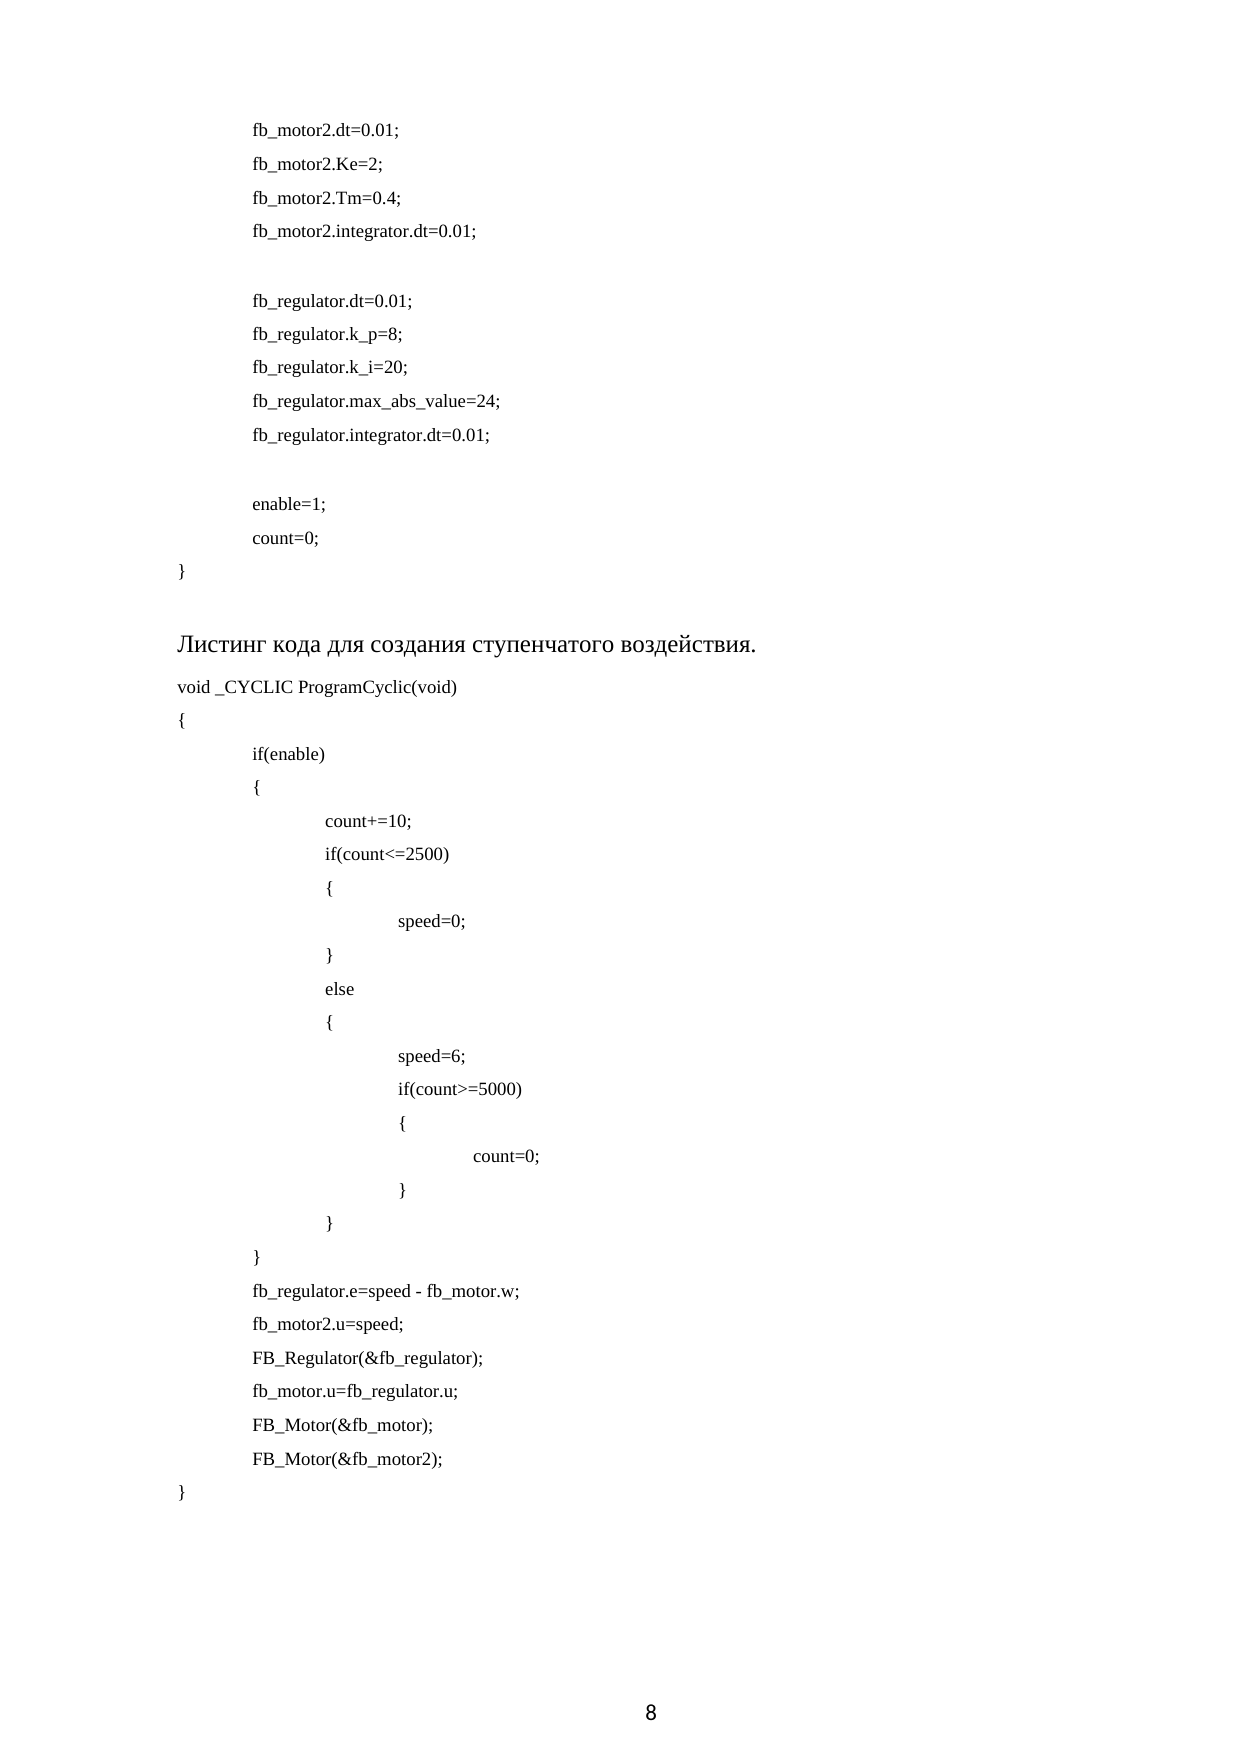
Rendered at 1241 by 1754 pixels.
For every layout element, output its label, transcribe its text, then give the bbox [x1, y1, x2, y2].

text FB_Regulator(&fb_regulator); [252, 1347, 1152, 1368]
text fb_motor2.Tm=0.4; [252, 187, 1152, 208]
text if(count<=2500) [325, 843, 1152, 865]
text fb_regulator.e=speed - fb_motor.w; [252, 1279, 1152, 1301]
text speed=0; [398, 910, 1152, 932]
text } [177, 1481, 1152, 1502]
text fb_motor.u=fb_regulator.u; [252, 1380, 1152, 1402]
text { [325, 1011, 1152, 1033]
text fb_motor2.integrator.dt=0.01; [252, 220, 1152, 241]
text fb_regulator.integrator.dt=0.01; [252, 424, 1152, 445]
text if(enable) [252, 742, 1152, 764]
text { [252, 776, 1152, 798]
text enable=1; [252, 493, 1152, 515]
text count+=10; [325, 809, 1152, 831]
text FB_Motor(&fb_motor2); [252, 1447, 1152, 1469]
text { [398, 1112, 1152, 1133]
text count=0; [473, 1145, 1152, 1167]
text { [177, 709, 1152, 730]
text fb_motor2.u=speed; [252, 1313, 1152, 1335]
text fb_regulator.dt=0.01; [252, 289, 1152, 311]
text FB_Motor(&fb_motor); [252, 1414, 1152, 1435]
text { [325, 877, 1152, 898]
text speed=6; [398, 1045, 1152, 1066]
text fb_regulator.max_abs_value=24; [252, 390, 1152, 412]
text fb_regulator.k_i=20; [252, 356, 1152, 378]
text } [398, 1179, 1152, 1201]
text fb_regulator.k_p=8; [252, 323, 1152, 345]
text } [252, 1246, 1152, 1267]
text count=0; [252, 527, 1152, 548]
text } [177, 560, 1152, 582]
text else [325, 977, 1152, 999]
text if(count>=5000) [398, 1078, 1152, 1099]
text } [325, 944, 1152, 965]
text fb_motor2.Ke=2; [252, 153, 1152, 174]
text void _CYCLIC ProgramCyclic(void) [177, 676, 1152, 697]
text } [325, 1212, 1152, 1234]
text Листинг кода для создания ступенчатого воздействия. [177, 629, 1152, 658]
text fb_motor2.dt=0.01; [252, 119, 1152, 141]
